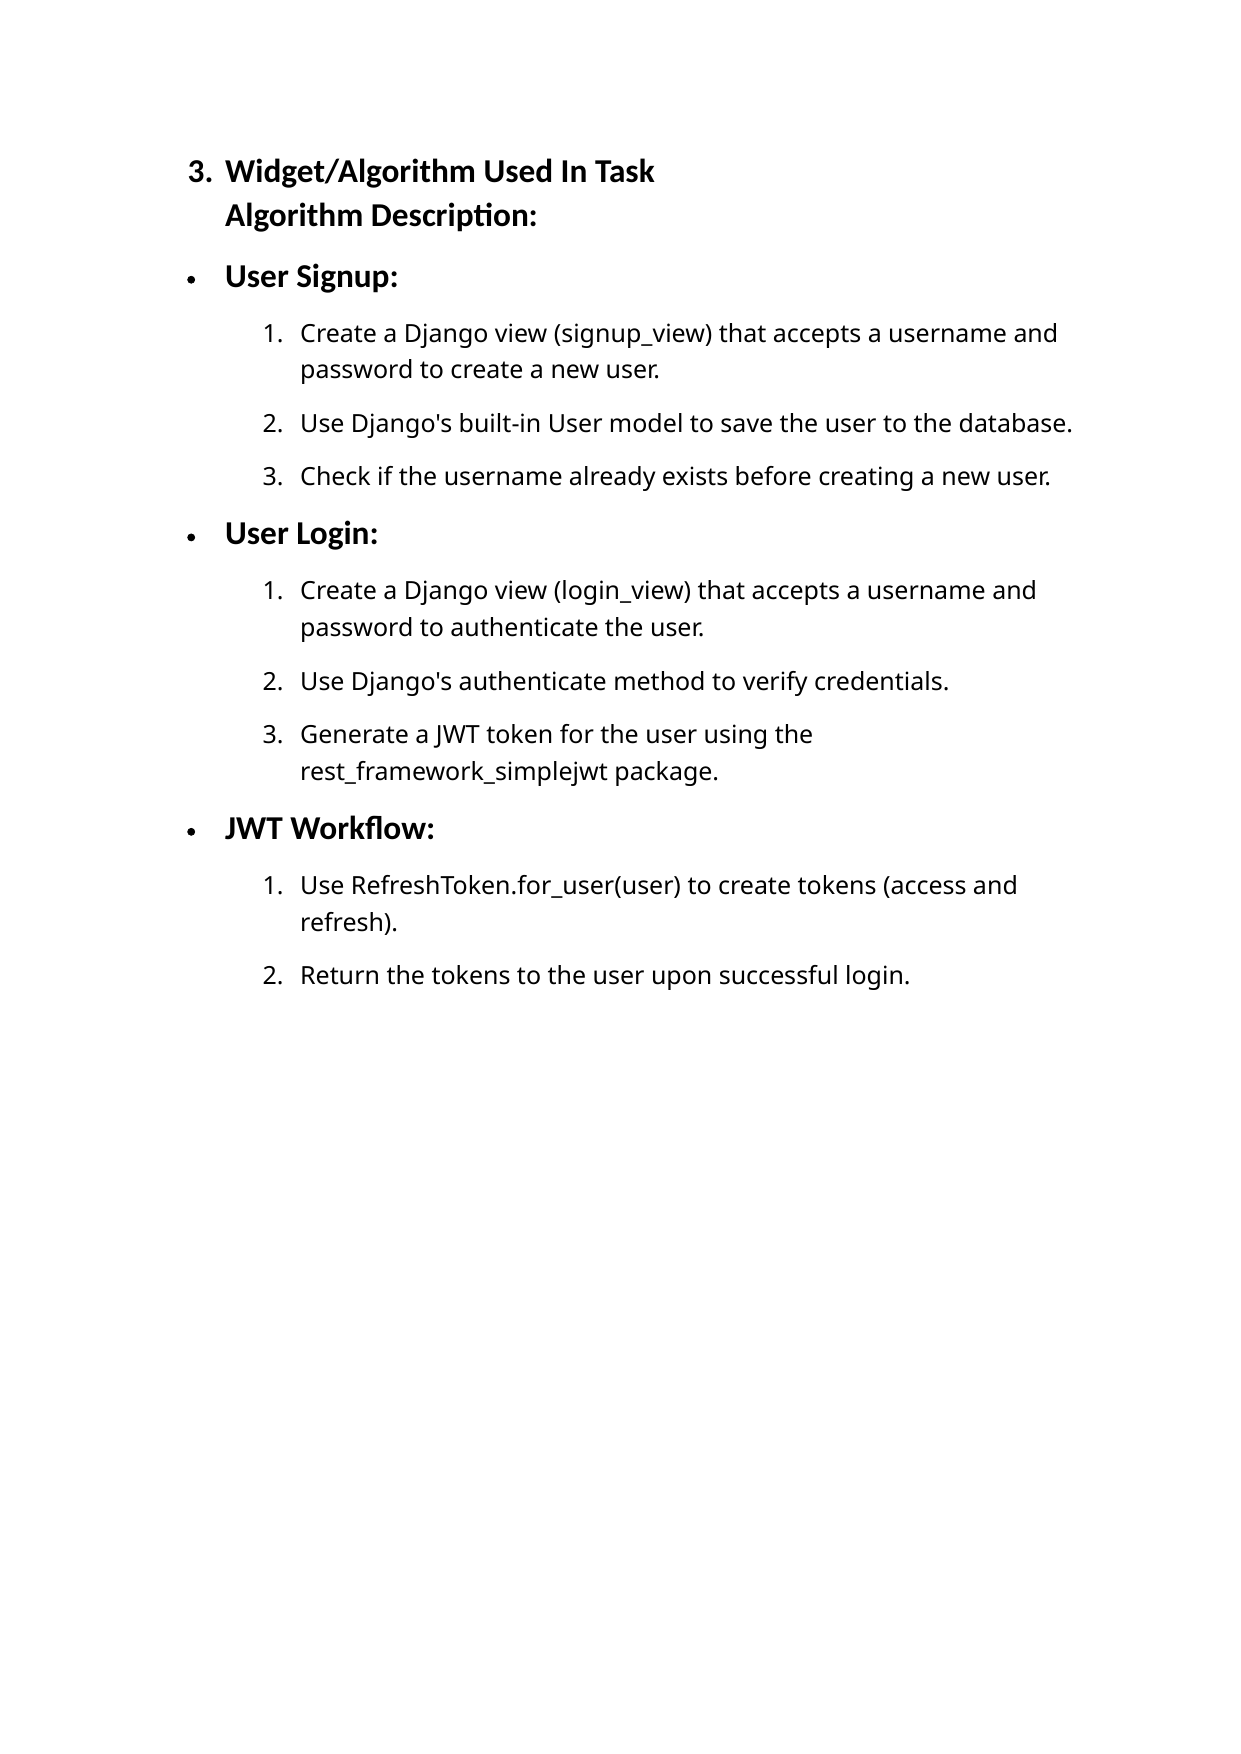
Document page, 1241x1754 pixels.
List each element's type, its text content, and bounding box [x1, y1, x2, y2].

list Use Django's built-in User model to save the user to the database. [262, 405, 1090, 439]
list Create a Django view (signup_view) that accepts a username and password to create a new user. [262, 315, 1090, 386]
list JWT Workflow: [187, 807, 1090, 847]
list Use RefreshToken.for_user(user) to create tokens (access and refresh). [262, 867, 1090, 938]
list Use Django's authenticate method to verify credentials. [262, 663, 1090, 697]
list User Signup: [187, 254, 1090, 295]
list Generate a JWT token for the user using the rest_framework_simplejwt package. [262, 717, 1090, 787]
list Widget/Algorithm Used In Task Algorithm Description: [187, 150, 1090, 235]
list Check if the username already exists before creating a new user. [262, 459, 1090, 493]
list Create a Django view (login_view) that accepts a username and password to authenticate the user. [262, 573, 1090, 644]
list Return the tokens to the user upon successful login. [262, 958, 1090, 992]
list User Login: [187, 512, 1090, 553]
